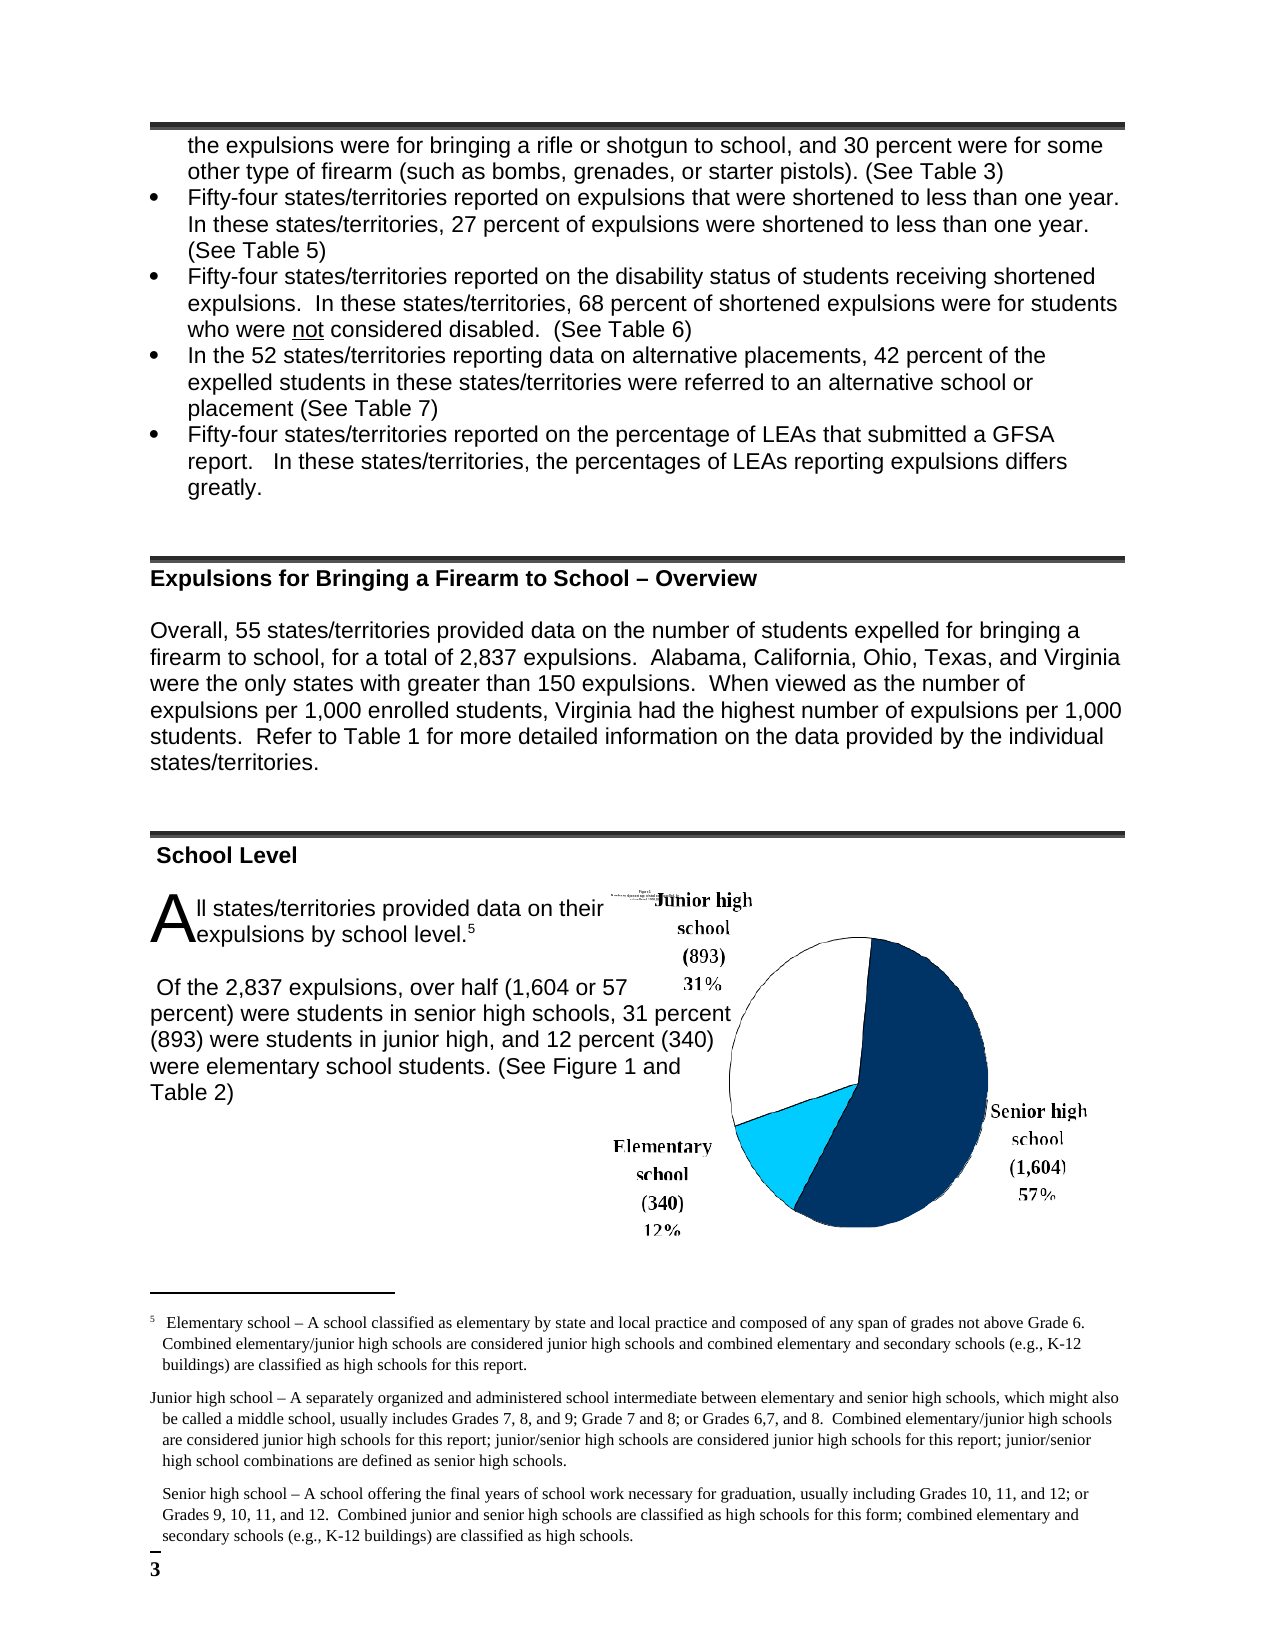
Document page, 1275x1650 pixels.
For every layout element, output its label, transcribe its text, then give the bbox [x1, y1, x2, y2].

text Of the 2,837 expulsions, over half (1,604 or 57 percent) were students in senior high schools, 31 percent (893) were students in junior high, and 12 percent (340) were elementary school students. (See Figure 1 and Table 2) [150, 974, 770, 1106]
text Expulsions for Bringing a Firearm to School – Overview [150, 563, 1125, 591]
text Overall, 55 states/territories provided data on the number of students expelled for bringing a firearm to school, for a total of 2,837 expulsions. Alabama, California, Ohio, Texas, and Virginia were the only states with greater than 150 expulsions. When viewed as the number of expulsions per 1,000 enrolled students, Virginia had the highest number of expulsions per 1,000 students. Refer to Table 1 for more detailed information on the data provided by the individual states/territories. [150, 617, 1125, 776]
list In the 52 states/territories reporting data on alternative placements, 42 percent of the expelled students in these states/territories were referred to an alternative school or placement (See Table 7) [150, 342, 1125, 421]
list Fifty-four states/territories reported on expulsions that were shortened to less than one year. In these states/territories, 27 percent of expulsions were shortened to less than one year. (See Table 5) [150, 184, 1125, 263]
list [150, 130, 1125, 184]
list Fifty-four states/territories reported on the percentage of LEAs that submitted a GFSA report. In these states/territories, the percentages of LEAs reporting expulsions differs greatly. [150, 421, 1125, 501]
list Fifty-four states/territories reported on the disability status of students receiving shortened expulsions. In these states/territories, 68 percent of shortened expulsions were for students who were not considered disabled. (See Table 6) [150, 263, 1125, 342]
text School Level [150, 838, 1125, 868]
text ll states/territories provided data on their expulsions by school level. [150, 895, 1125, 947]
text Of the 2,837 expulsions, over half (1,604 or 57 percent) were students in senior high schools, 31 percent (893) were students in junior high, and 12 percent (340) were elementary school students. (See Figure 1 and Table 2) [947, 974, 1125, 1106]
